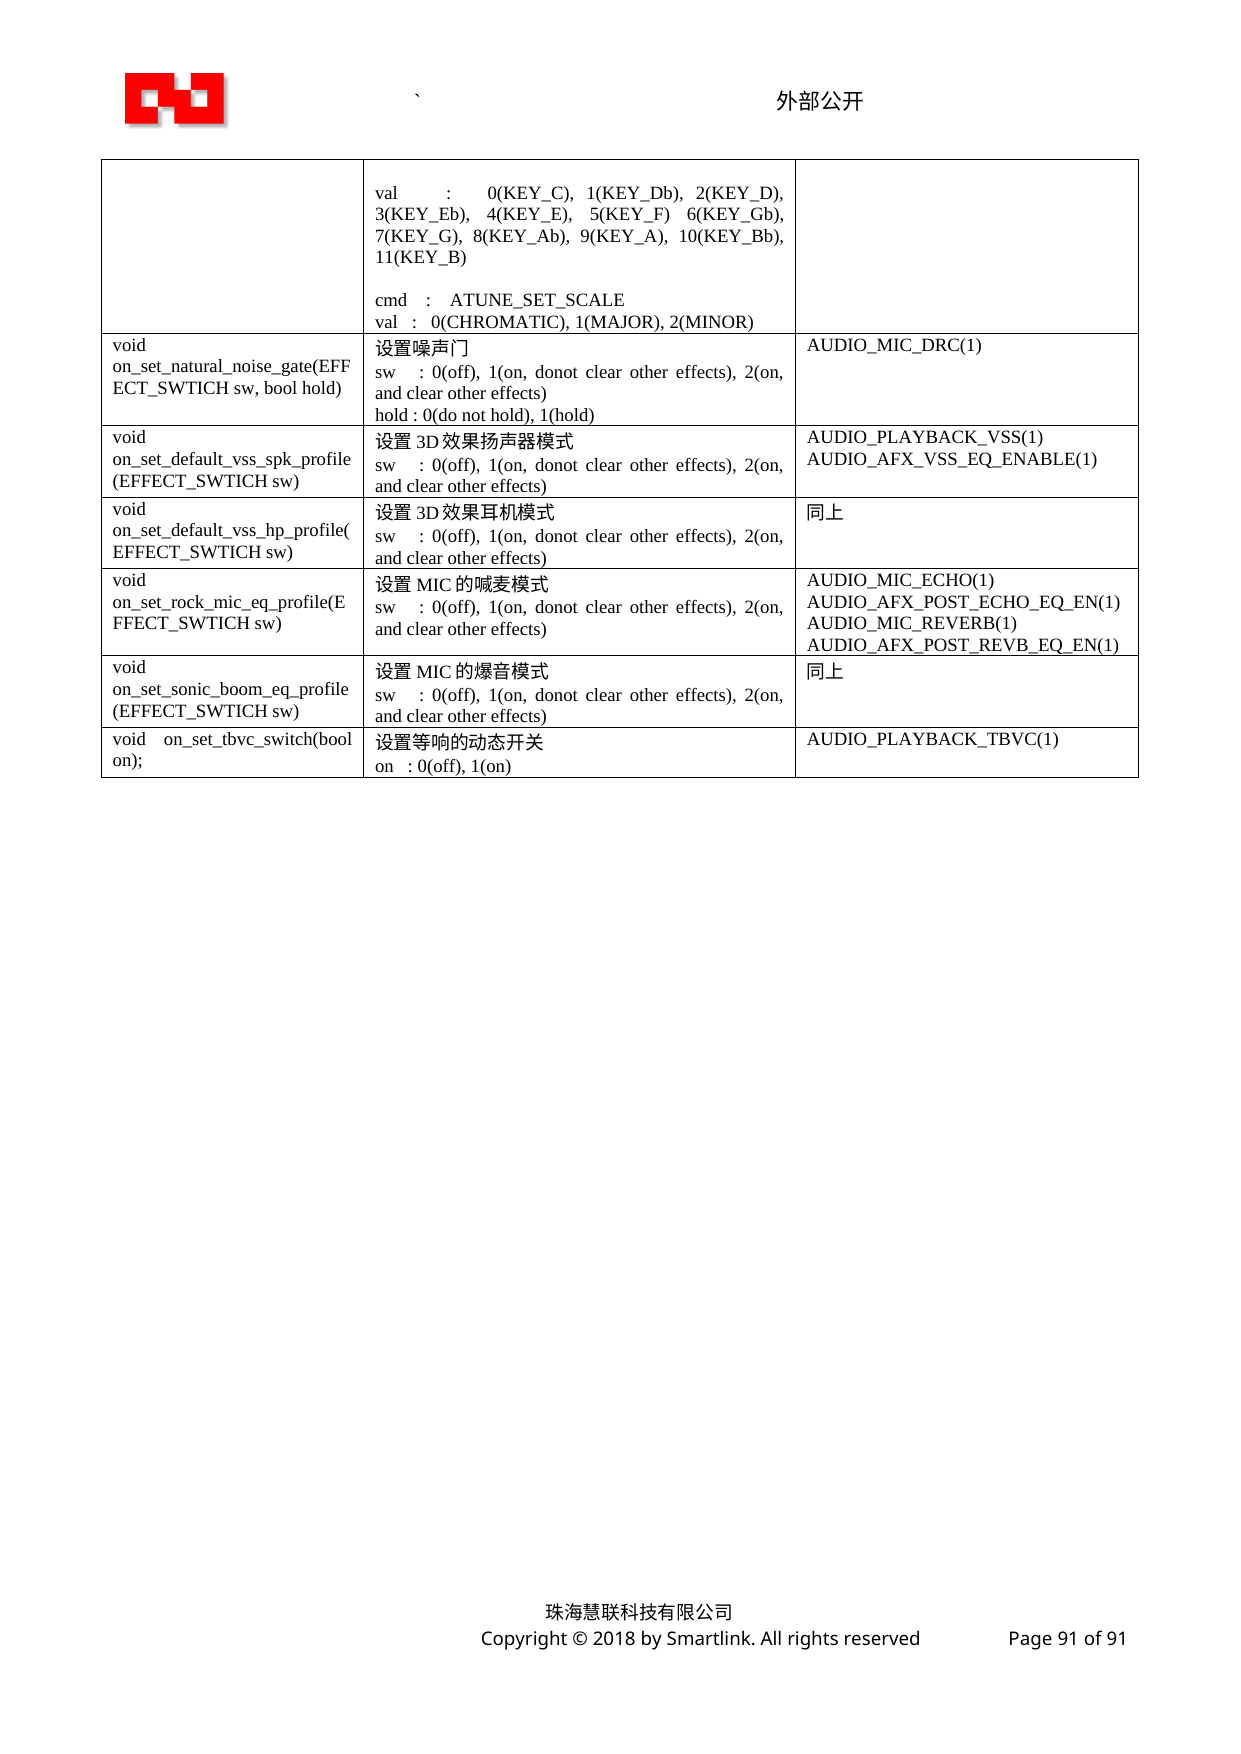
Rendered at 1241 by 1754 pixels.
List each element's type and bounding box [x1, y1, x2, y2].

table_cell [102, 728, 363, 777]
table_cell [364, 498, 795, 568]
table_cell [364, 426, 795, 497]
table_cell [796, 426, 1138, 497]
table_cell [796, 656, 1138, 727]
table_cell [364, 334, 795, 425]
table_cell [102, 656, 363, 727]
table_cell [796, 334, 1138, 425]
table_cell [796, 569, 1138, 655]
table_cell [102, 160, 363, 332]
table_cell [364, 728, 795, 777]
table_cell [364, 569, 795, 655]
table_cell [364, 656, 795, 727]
picture [124, 72, 231, 129]
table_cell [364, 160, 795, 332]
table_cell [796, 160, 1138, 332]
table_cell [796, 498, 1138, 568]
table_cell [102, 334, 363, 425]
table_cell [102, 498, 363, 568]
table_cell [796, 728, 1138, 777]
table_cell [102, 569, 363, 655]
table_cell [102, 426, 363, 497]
